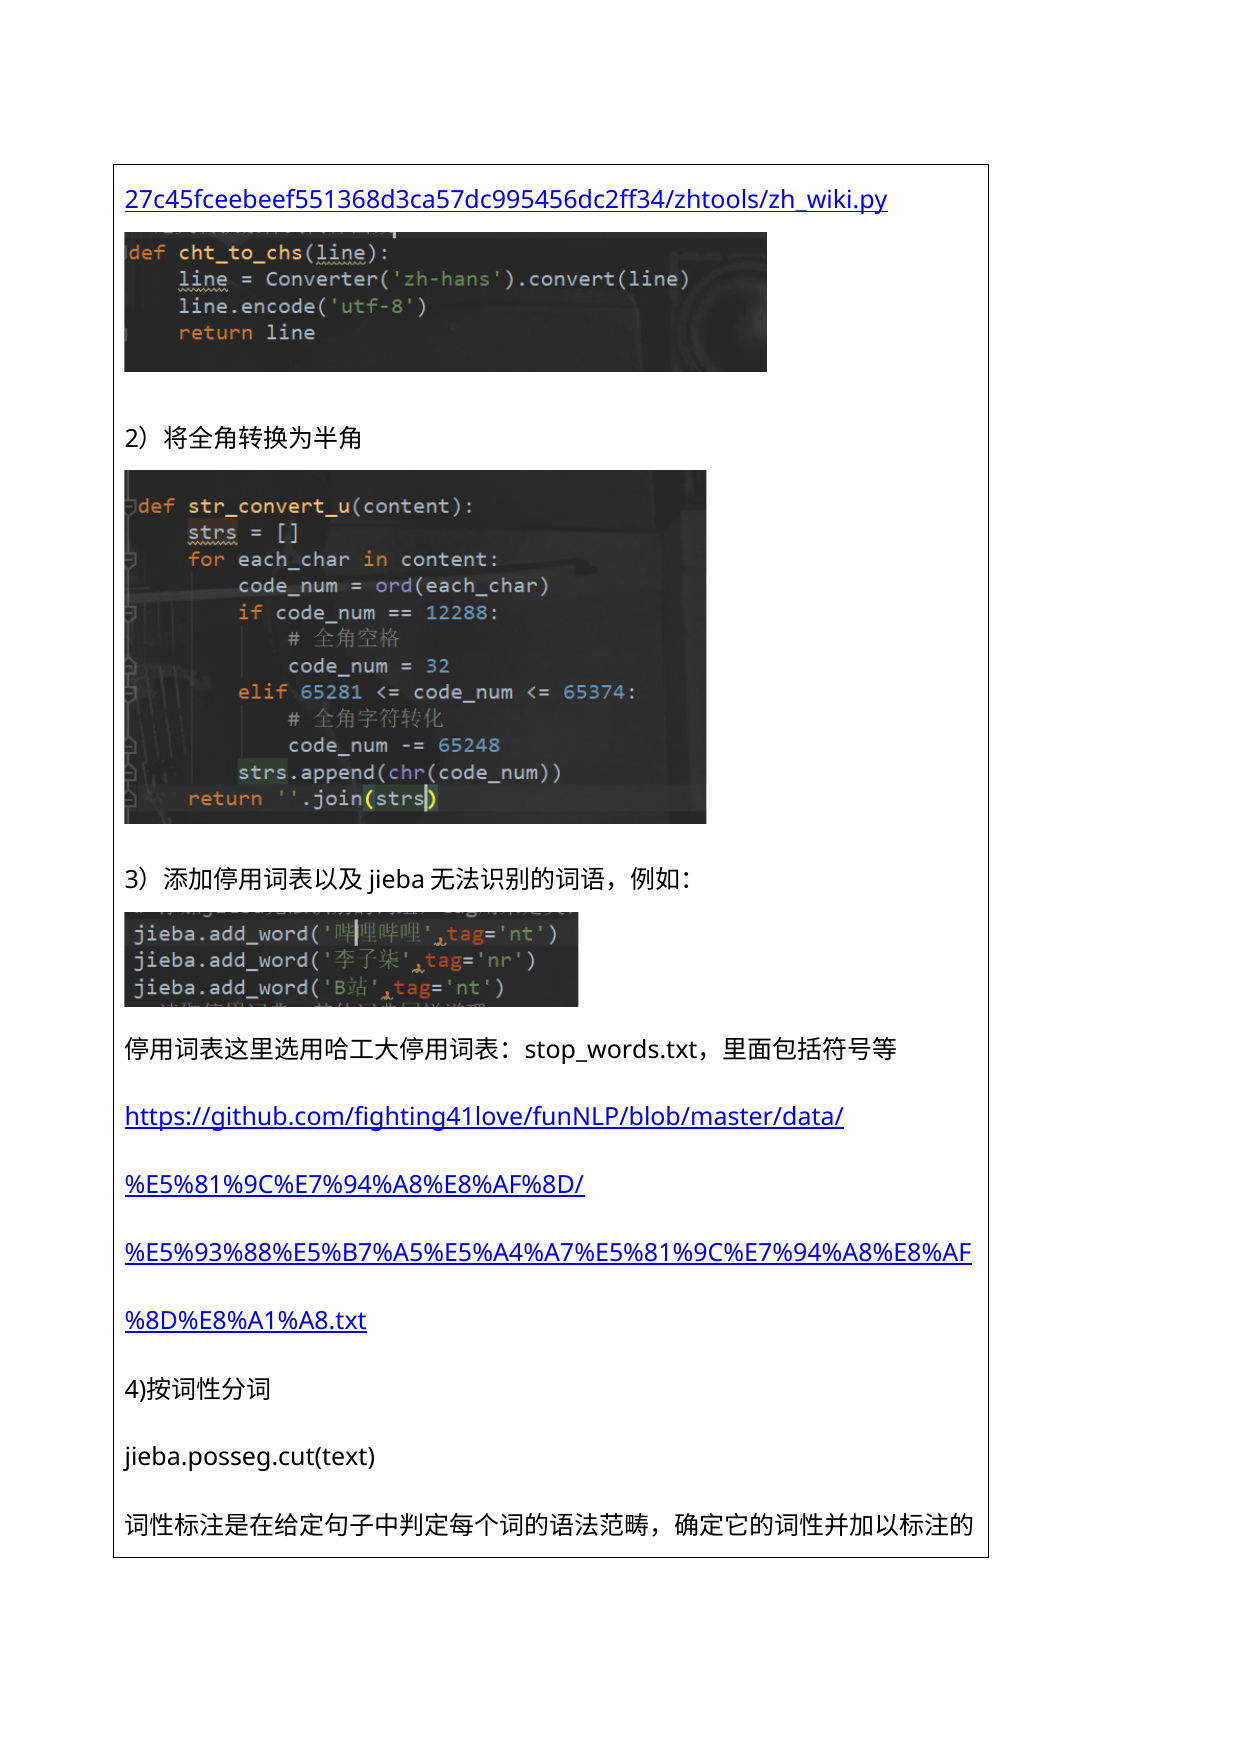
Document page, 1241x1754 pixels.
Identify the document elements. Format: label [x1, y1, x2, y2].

picture [124, 232, 767, 372]
table_cell [114, 165, 988, 1557]
picture [124, 912, 579, 1007]
picture [124, 470, 707, 824]
